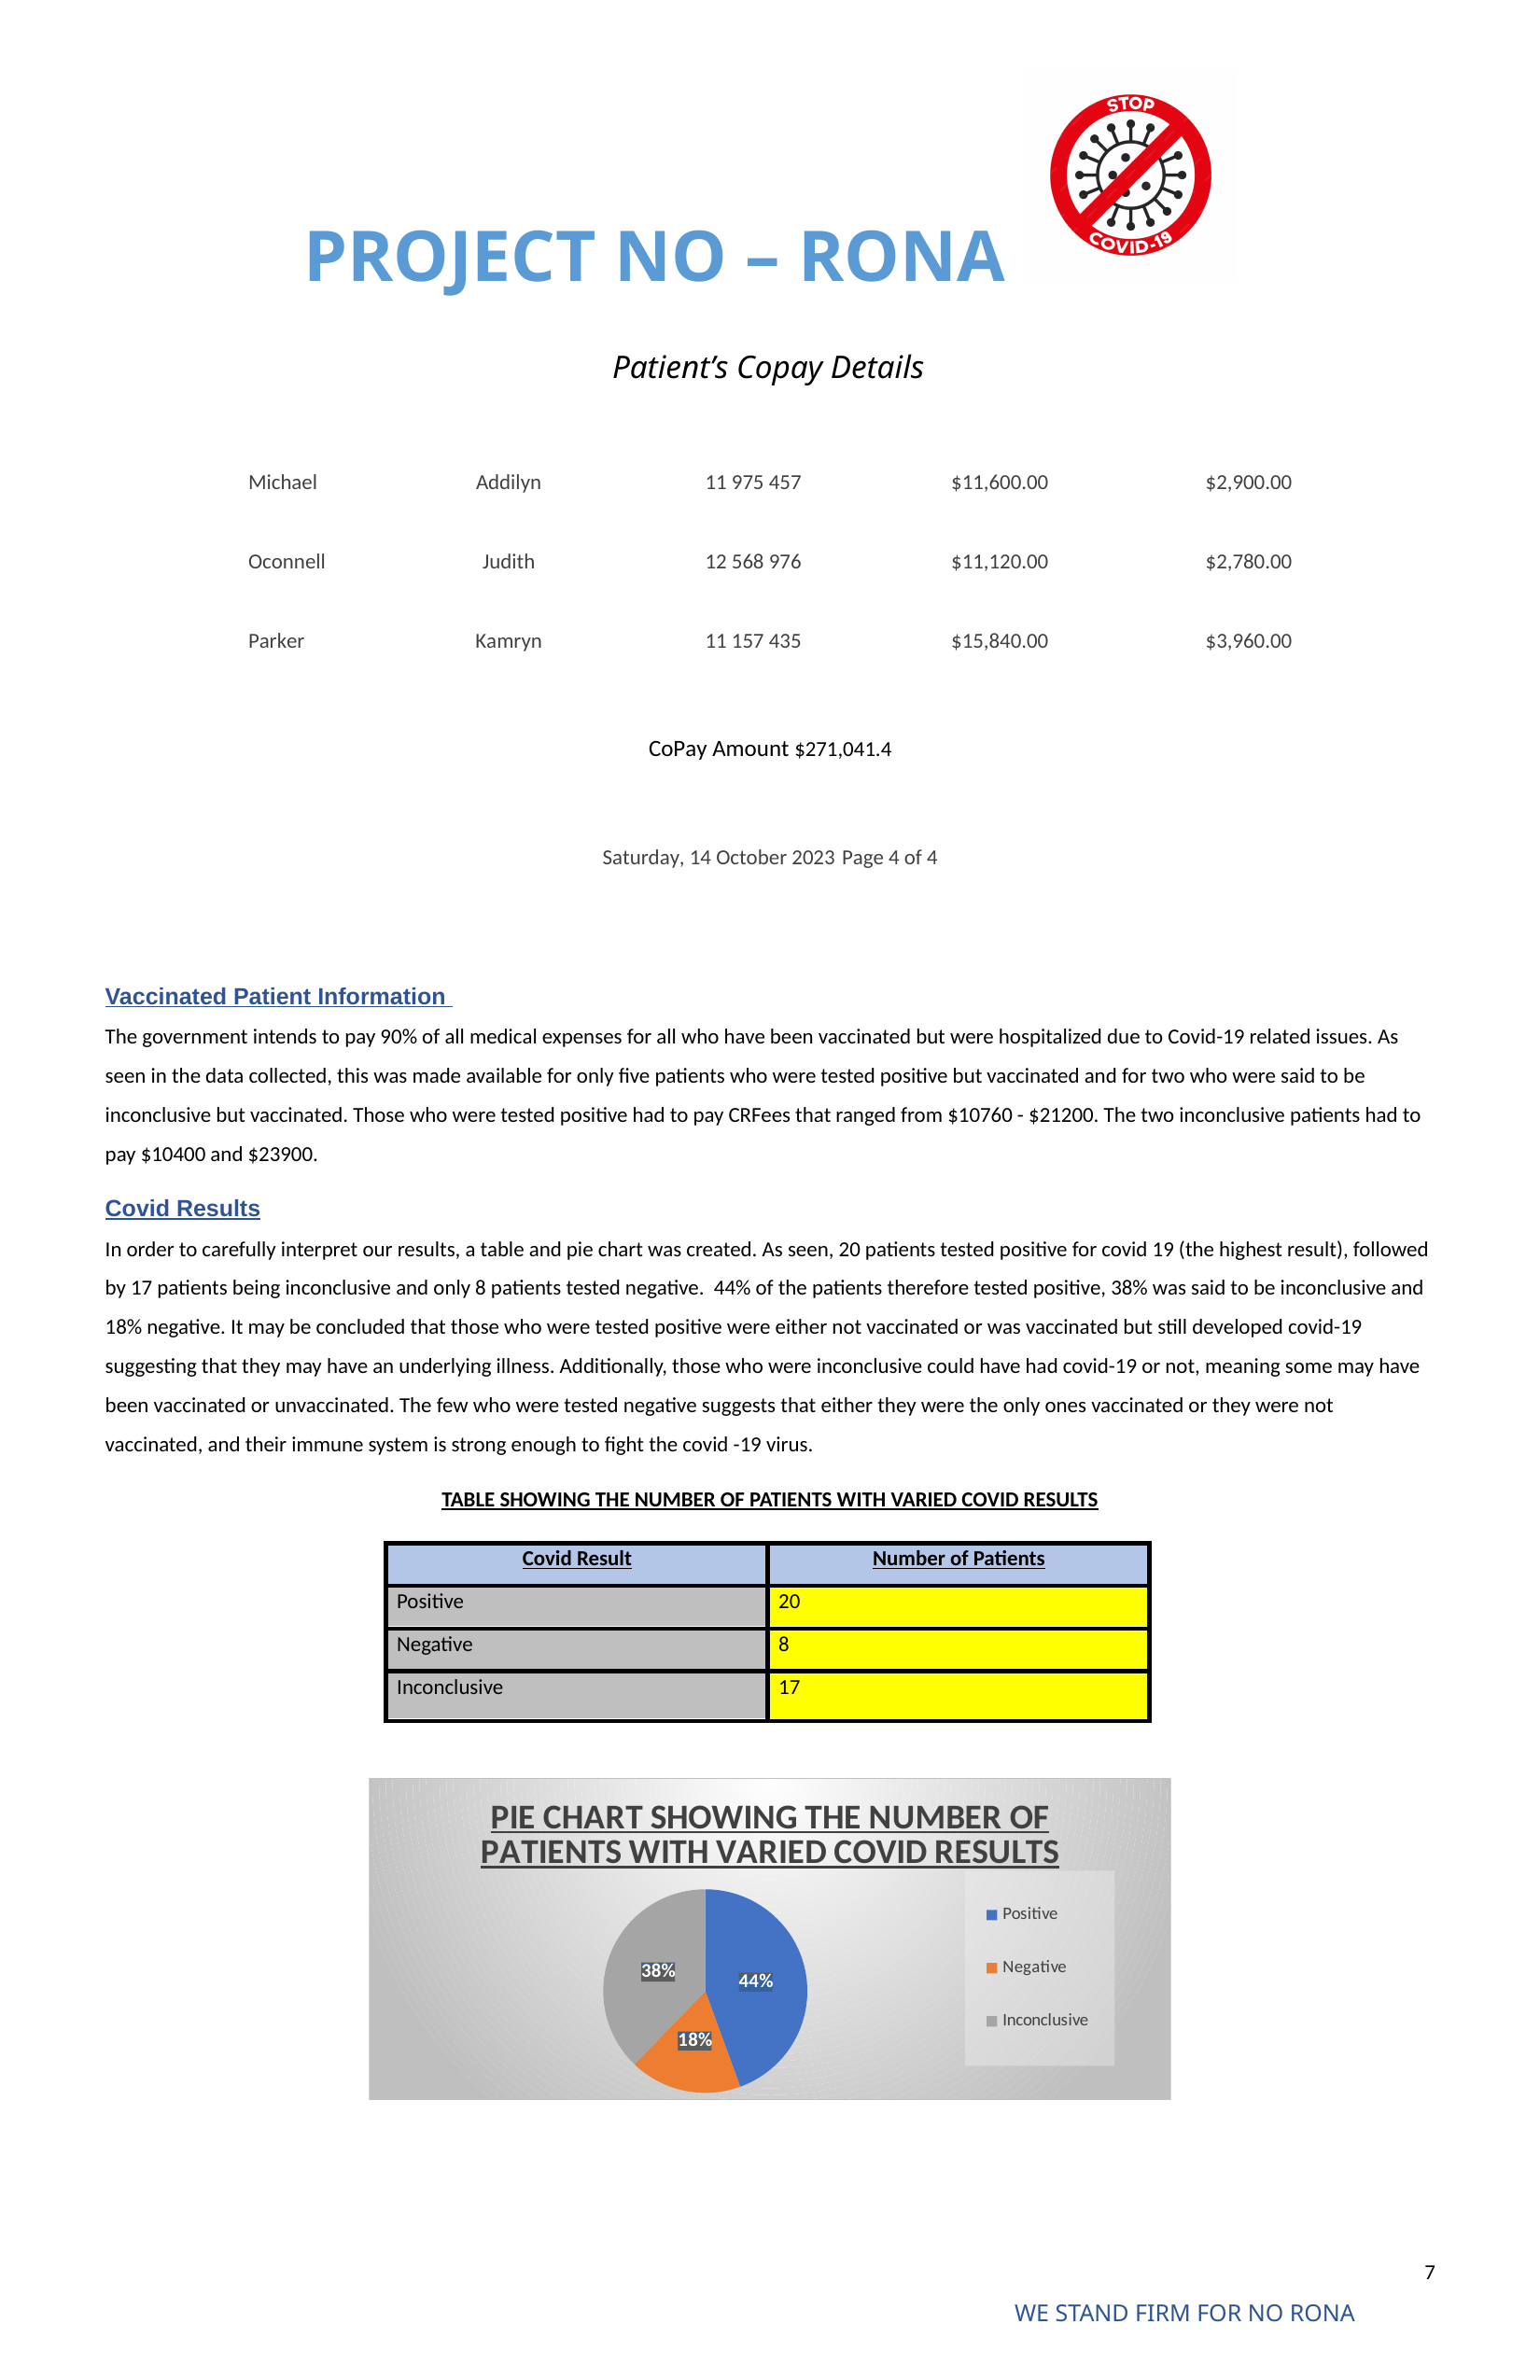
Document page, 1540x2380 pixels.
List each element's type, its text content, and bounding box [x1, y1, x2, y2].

subtitle Covid Results [105, 1196, 1435, 1222]
table_header Covid Result [388, 1546, 765, 1584]
picture [1024, 68, 1238, 282]
table_cell 20 [770, 1588, 1147, 1626]
subtitle Vaccinated Patient Information [105, 983, 1435, 1010]
text Oconnell Judith 12 568 976 $11,120.00 $2,780.00 [105, 548, 1435, 574]
table_cell Inconclusive [388, 1673, 765, 1718]
table_header Number of Patients [770, 1546, 1147, 1584]
text The government intends to pay 90% of all medical expenses for all who have been vaccinated but were hospitalized due to Covid-19 related issues. As seen in the data collected, this was made available for only five patients who were tested positive but vaccinated and for two who were said to be inconclusive but vaccinated. Those who were tested positive had to pay CRFees that ranged from $10760 - $21200. The two inconclusive patients had to pay $10400 and $23900. [105, 1023, 1435, 1167]
text Patient’s Copay Details [105, 344, 1435, 387]
text TABLE SHOWING THE NUMBER OF PATIENTS WITH VARIED COVID RESULTS [105, 1486, 1435, 1512]
table_cell 17 [770, 1673, 1147, 1718]
table_cell 8 [770, 1631, 1147, 1669]
text Saturday, 14 October 2023 Page 4 of 4 [105, 844, 1435, 870]
text Michael Addilyn 11 975 457 $11,600.00 $2,900.00 [105, 469, 1435, 495]
text In order to carefully interpret our results, a table and pie chart was created. As seen, 20 patients tested positive for covid 19 (the highest result), followed by 17 patients being inconclusive and only 8 patients tested negative. 44% of the patients therefore tested positive, 38% was said to be inconclusive and 18% negative. It may be concluded that those who were tested positive were either not vaccinated or was vaccinated but still developed covid-19 suggesting that they may have an underlying illness. Additionally, those who were inconclusive could have had covid-19 or not, meaning some may have been vaccinated or unvaccinated. The few who were tested negative suggests that either they were the only ones vaccinated or they were not vaccinated, and their immune system is strong enough to fight the covid -19 virus. [105, 1236, 1435, 1458]
table_cell Negative [388, 1631, 765, 1669]
text Parker Kamryn 11 157 435 $15,840.00 $3,960.00 [105, 627, 1435, 653]
table_cell Positive [388, 1588, 765, 1626]
text CoPay Amount $271,041.4 [105, 735, 1435, 763]
